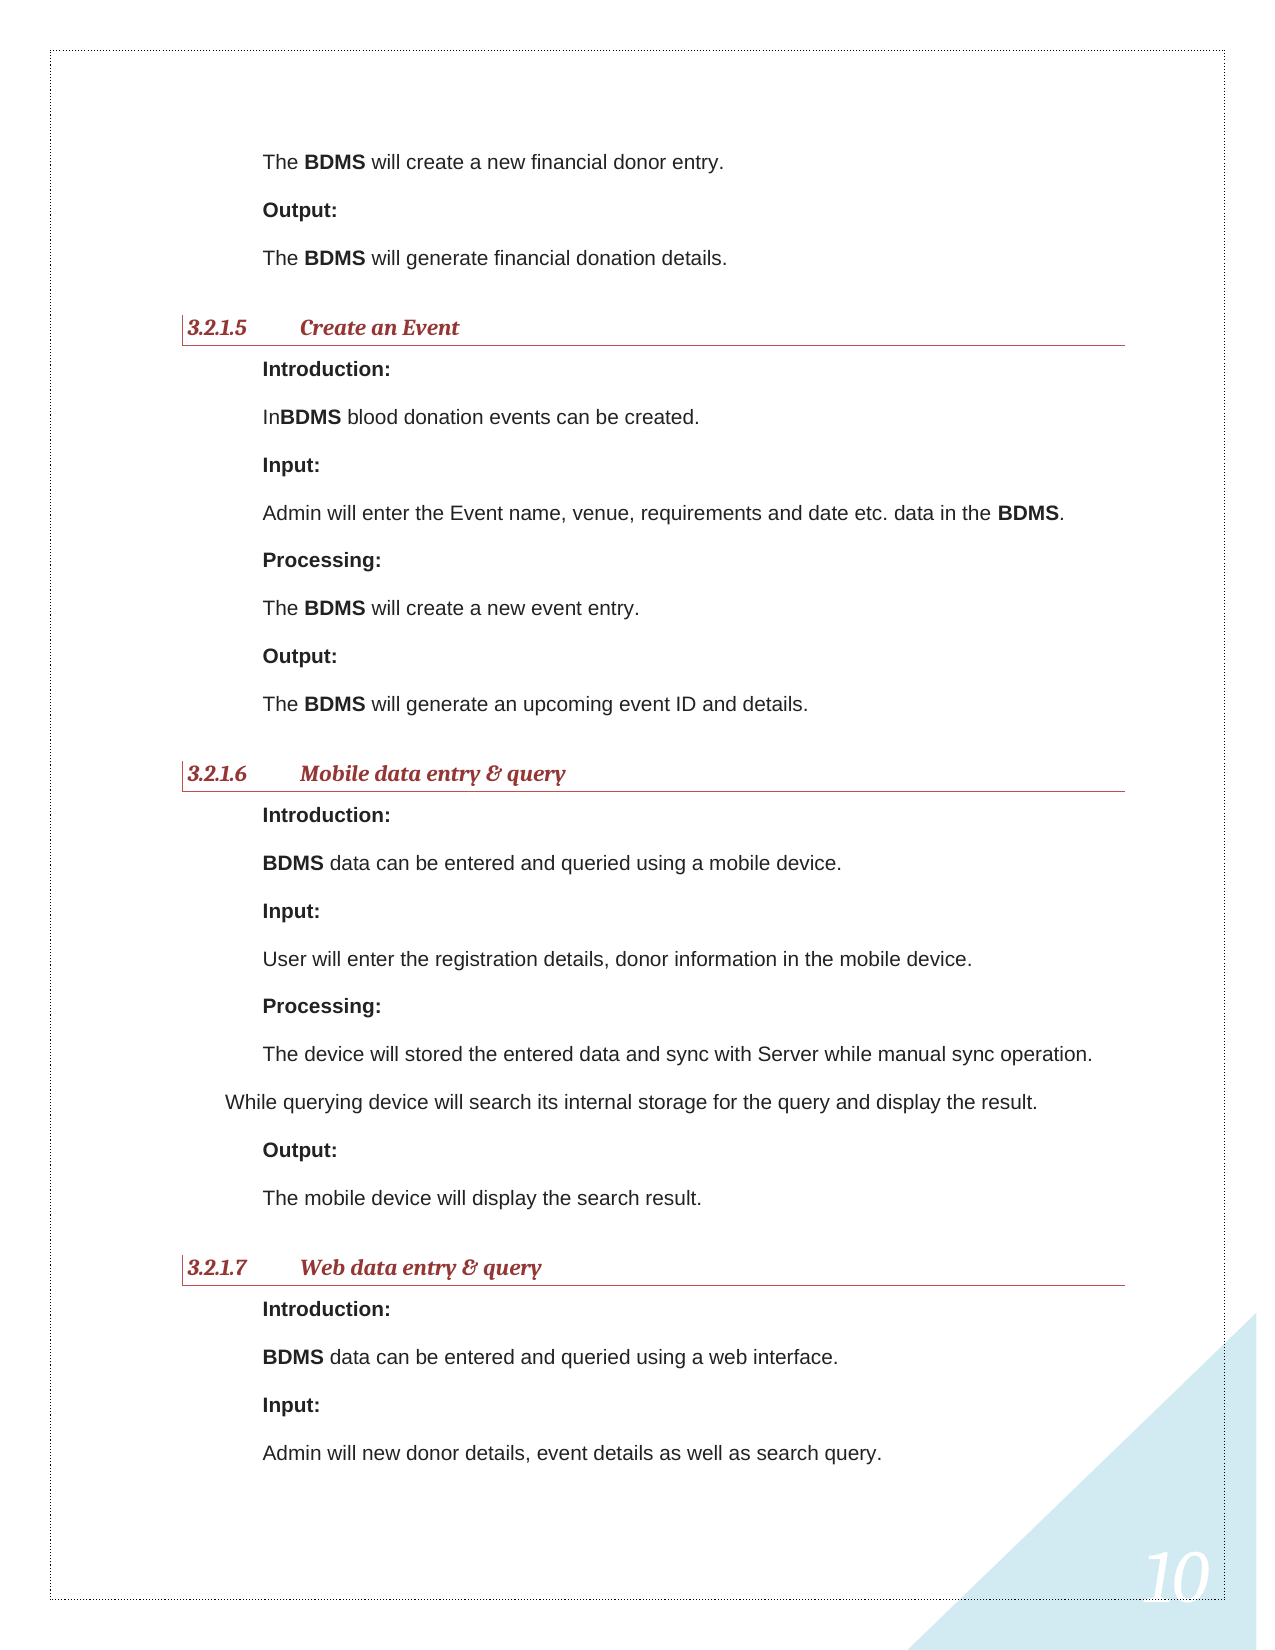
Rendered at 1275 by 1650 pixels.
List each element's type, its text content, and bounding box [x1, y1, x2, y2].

list Introduction: [225, 357, 1125, 381]
list Input: [225, 898, 1125, 922]
list Admin will new donor details, event details as well as search query. [225, 1441, 1125, 1464]
list Output: [225, 198, 1125, 222]
list InBDMS blood donation events can be created. [225, 404, 1125, 428]
list BDMS data can be entered and queried using a web interface. [225, 1345, 1125, 1369]
list Processing: [225, 548, 1125, 572]
list The BDMS will generate financial donation details. [225, 246, 1125, 270]
list Processing: [225, 994, 1125, 1018]
list The device will stored the entered data and sync with Server while manual sync operation. While querying device will search its internal storage for the query and display the result. [225, 1042, 1125, 1114]
subtitle Mobile data entry & query [183, 761, 1125, 791]
list Introduction: [225, 803, 1125, 827]
list Admin will enter the Event name, venue, requirements and date etc. data in the BDMS. [225, 500, 1125, 524]
list The BDMS will create a new event entry. [225, 596, 1125, 620]
list Introduction: [225, 1297, 1125, 1321]
subtitle Create an Event [182, 314, 1125, 345]
list User will enter the registration details, donor information in the mobile device. [225, 946, 1125, 970]
list The BDMS will generate an upcoming event ID and details. [225, 692, 1125, 716]
list BDMS data can be entered and queried using a mobile device. [225, 851, 1125, 874]
list Output: [225, 1138, 1125, 1162]
subtitle Web data entry & query [183, 1255, 1125, 1285]
list The mobile device will display the search result. [225, 1186, 1125, 1210]
list The BDMS will create a new financial donor entry. [225, 150, 1125, 174]
list Input: [225, 1393, 1125, 1417]
list Input: [225, 452, 1125, 476]
list Output: [225, 644, 1125, 668]
